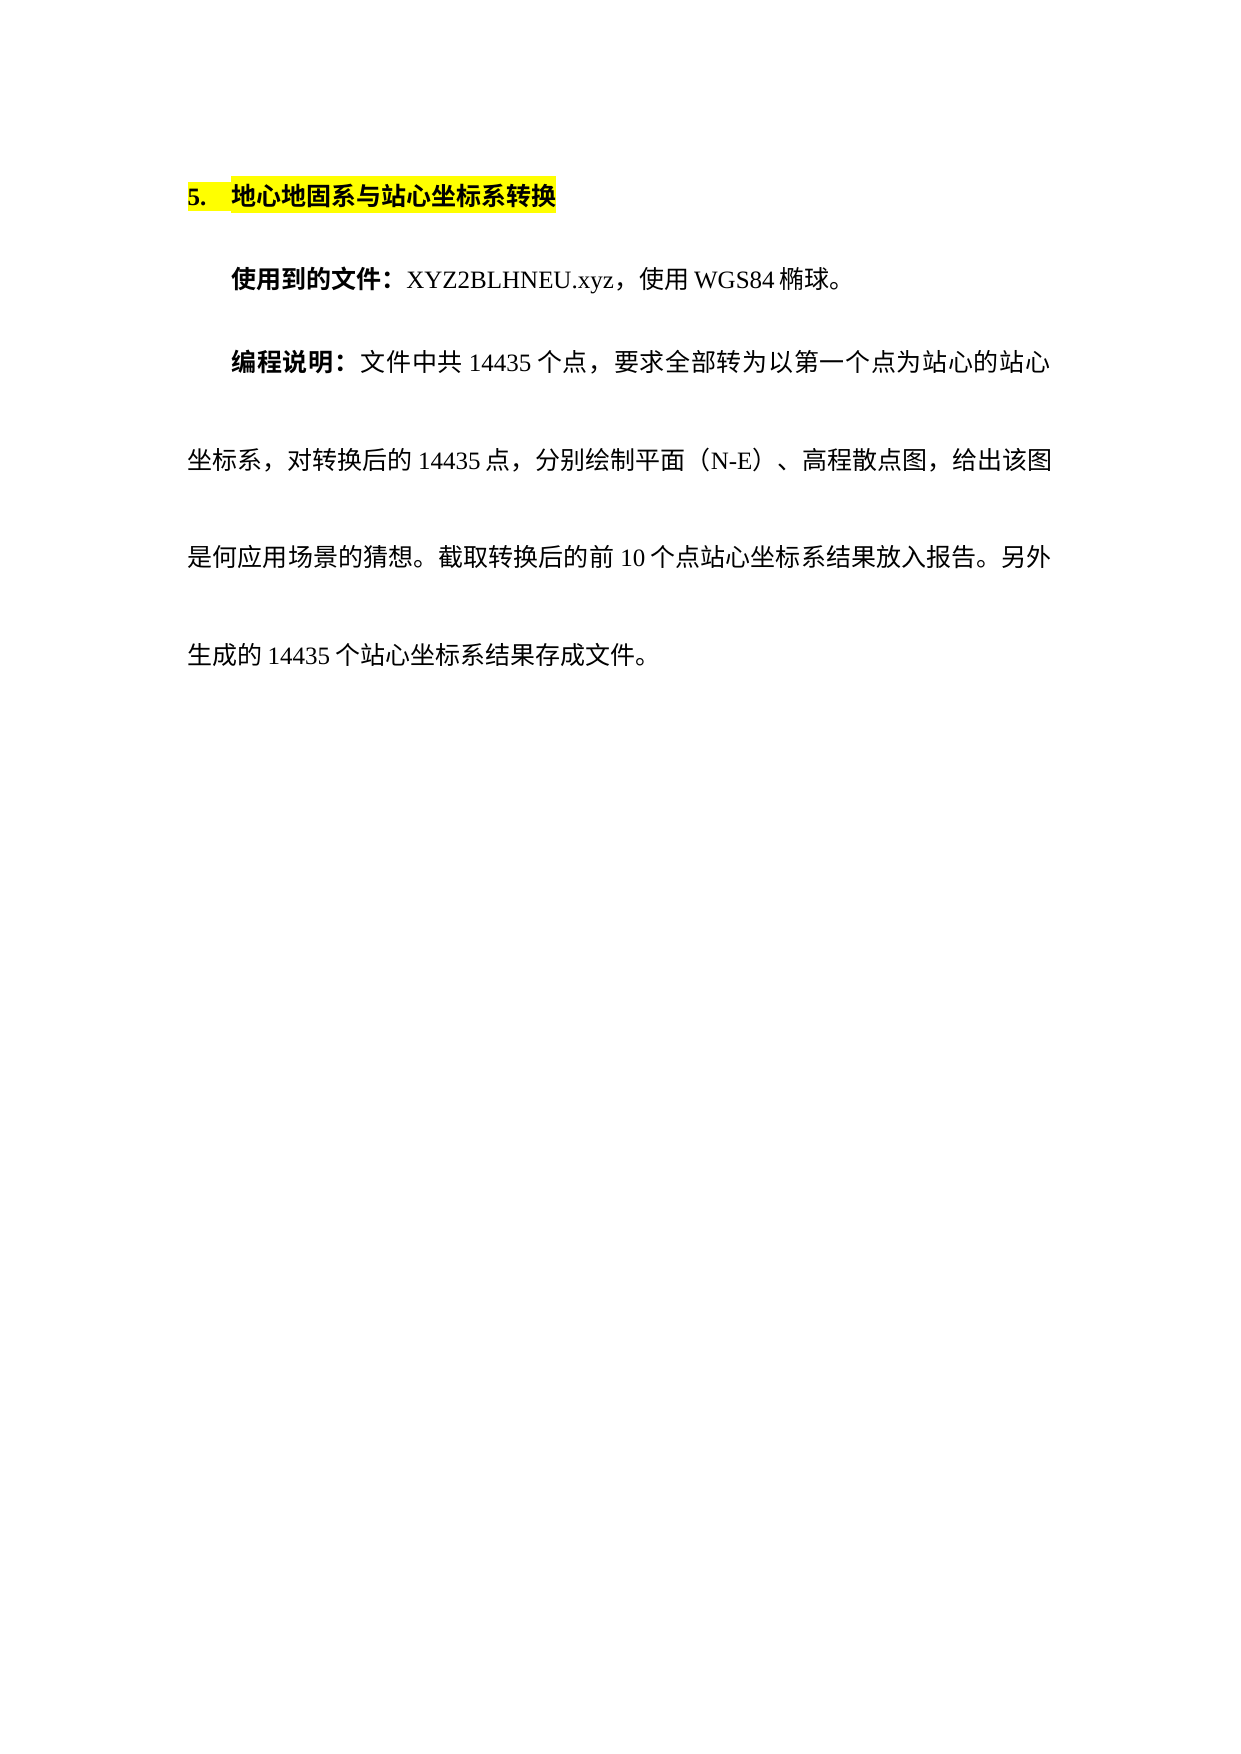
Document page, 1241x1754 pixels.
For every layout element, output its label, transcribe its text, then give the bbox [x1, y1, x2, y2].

list 地心地固系与站心坐标系转换 [187, 162, 1053, 227]
list 使用到的文件：XYZ2BLHNEU.xyz，使用WGS84椭球。 [231, 245, 1053, 310]
text 编程说明：文件中共14435个点，要求全部转为以第一个点为站心的站心坐标系，对转换后的14435点，分别绘制平面（N-E）、高程散点图，给出该图是何应用场景的猜想。截取转换后的前10个点站心坐标系结果放入报告。另外生成的14435个站心坐标系结果存成文件。 [187, 328, 1053, 686]
